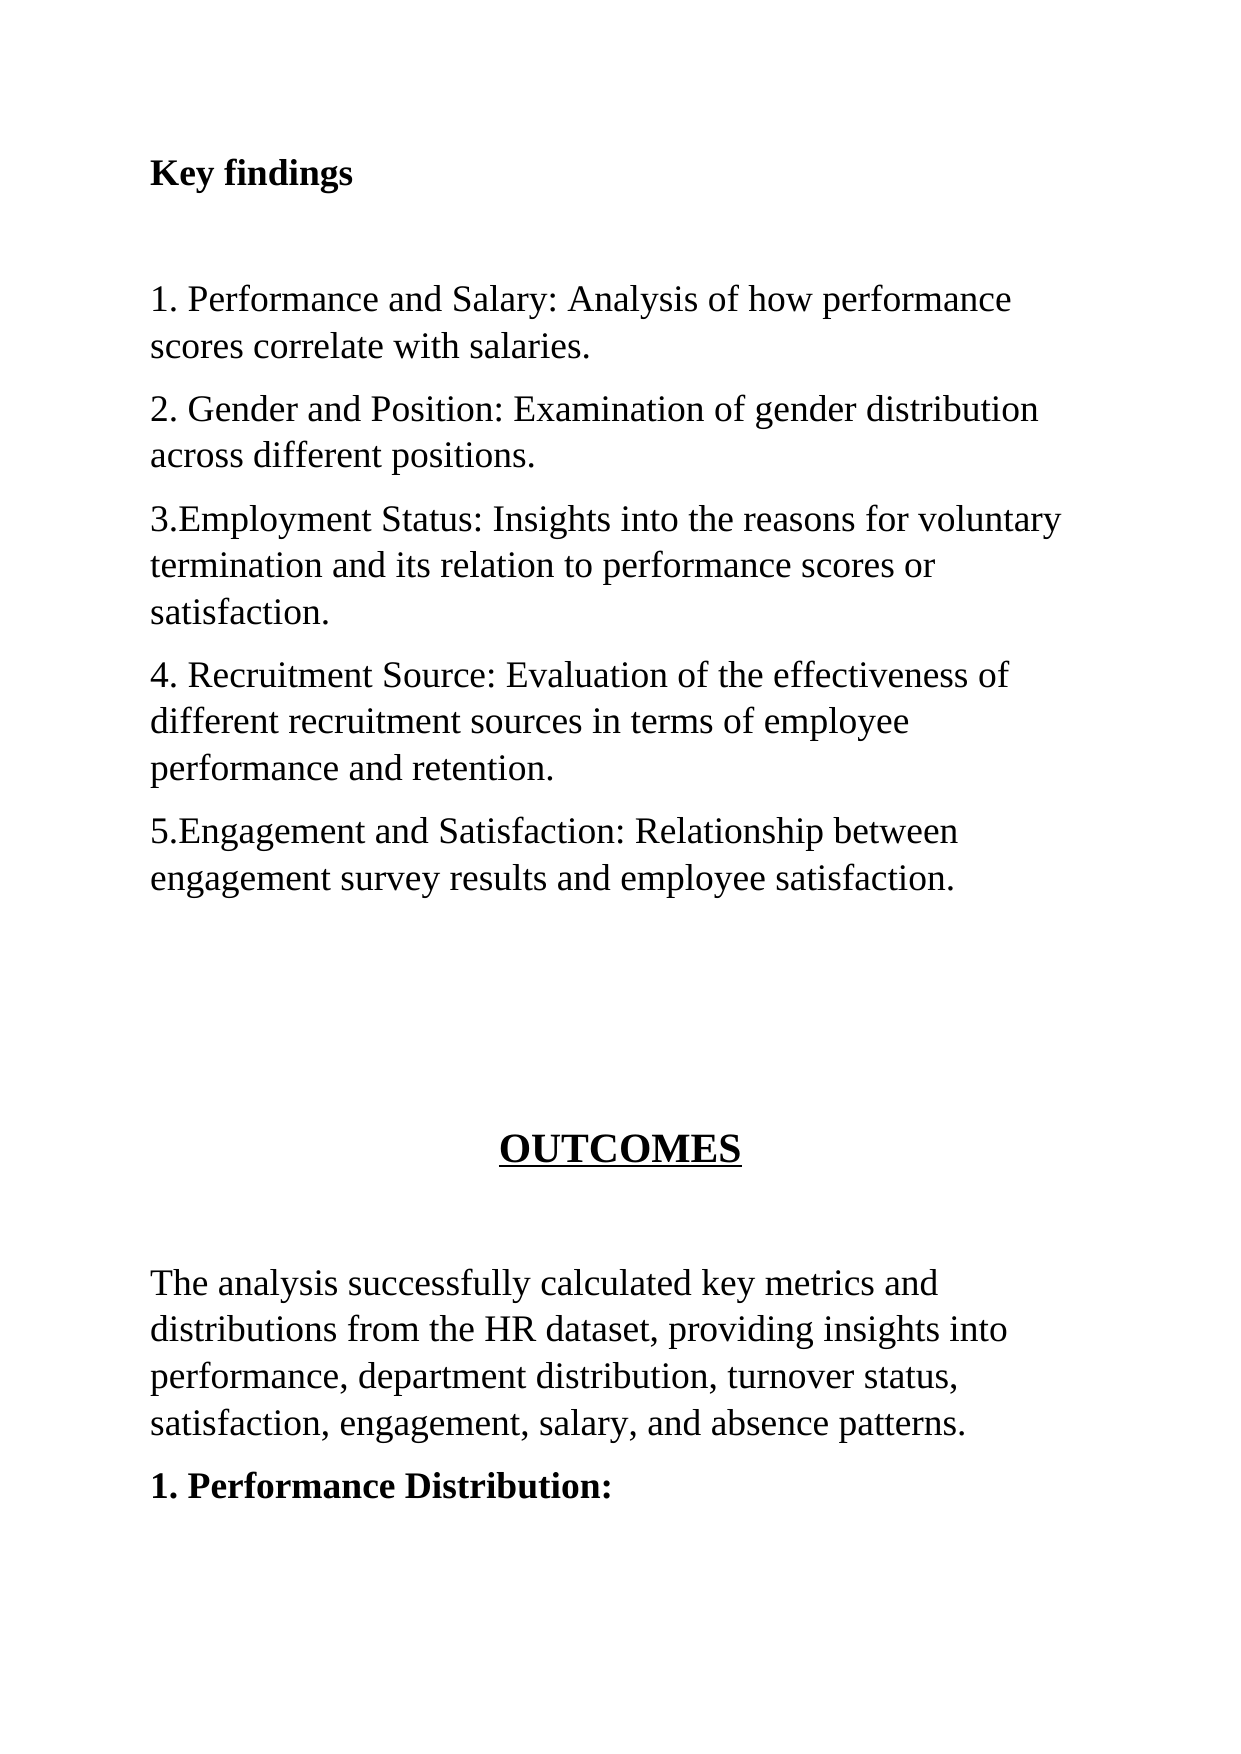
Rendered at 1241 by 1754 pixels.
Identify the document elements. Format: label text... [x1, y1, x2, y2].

text 5.Engagement and Satisfaction: Relationship between engagement survey results and employee satisfaction. [150, 809, 1090, 898]
text Key findings [150, 150, 1090, 193]
text 3.Employment Status: Insights into the reasons for voluntary termination and its relation to performance scores or satisfaction. [150, 496, 1090, 632]
text 1. Performance and Salary: Analysis of how performance scores correlate with salaries. [150, 276, 1090, 366]
text 4. Recruitment Source: Evaluation of the effectiveness of different recruitment sources in terms of employee performance and retention. [150, 652, 1090, 789]
text The analysis successfully calculated key metrics and distributions from the HR dataset, providing insights into performance, department distribution, turnover status, satisfaction, engagement, salary, and absence patterns. [150, 1260, 1090, 1443]
text 2. Gender and Position: Examination of gender distribution across different positions. [150, 386, 1090, 476]
text OUTCOMES [150, 1123, 1090, 1171]
text 1. Performance Distribution: [150, 1463, 1090, 1506]
